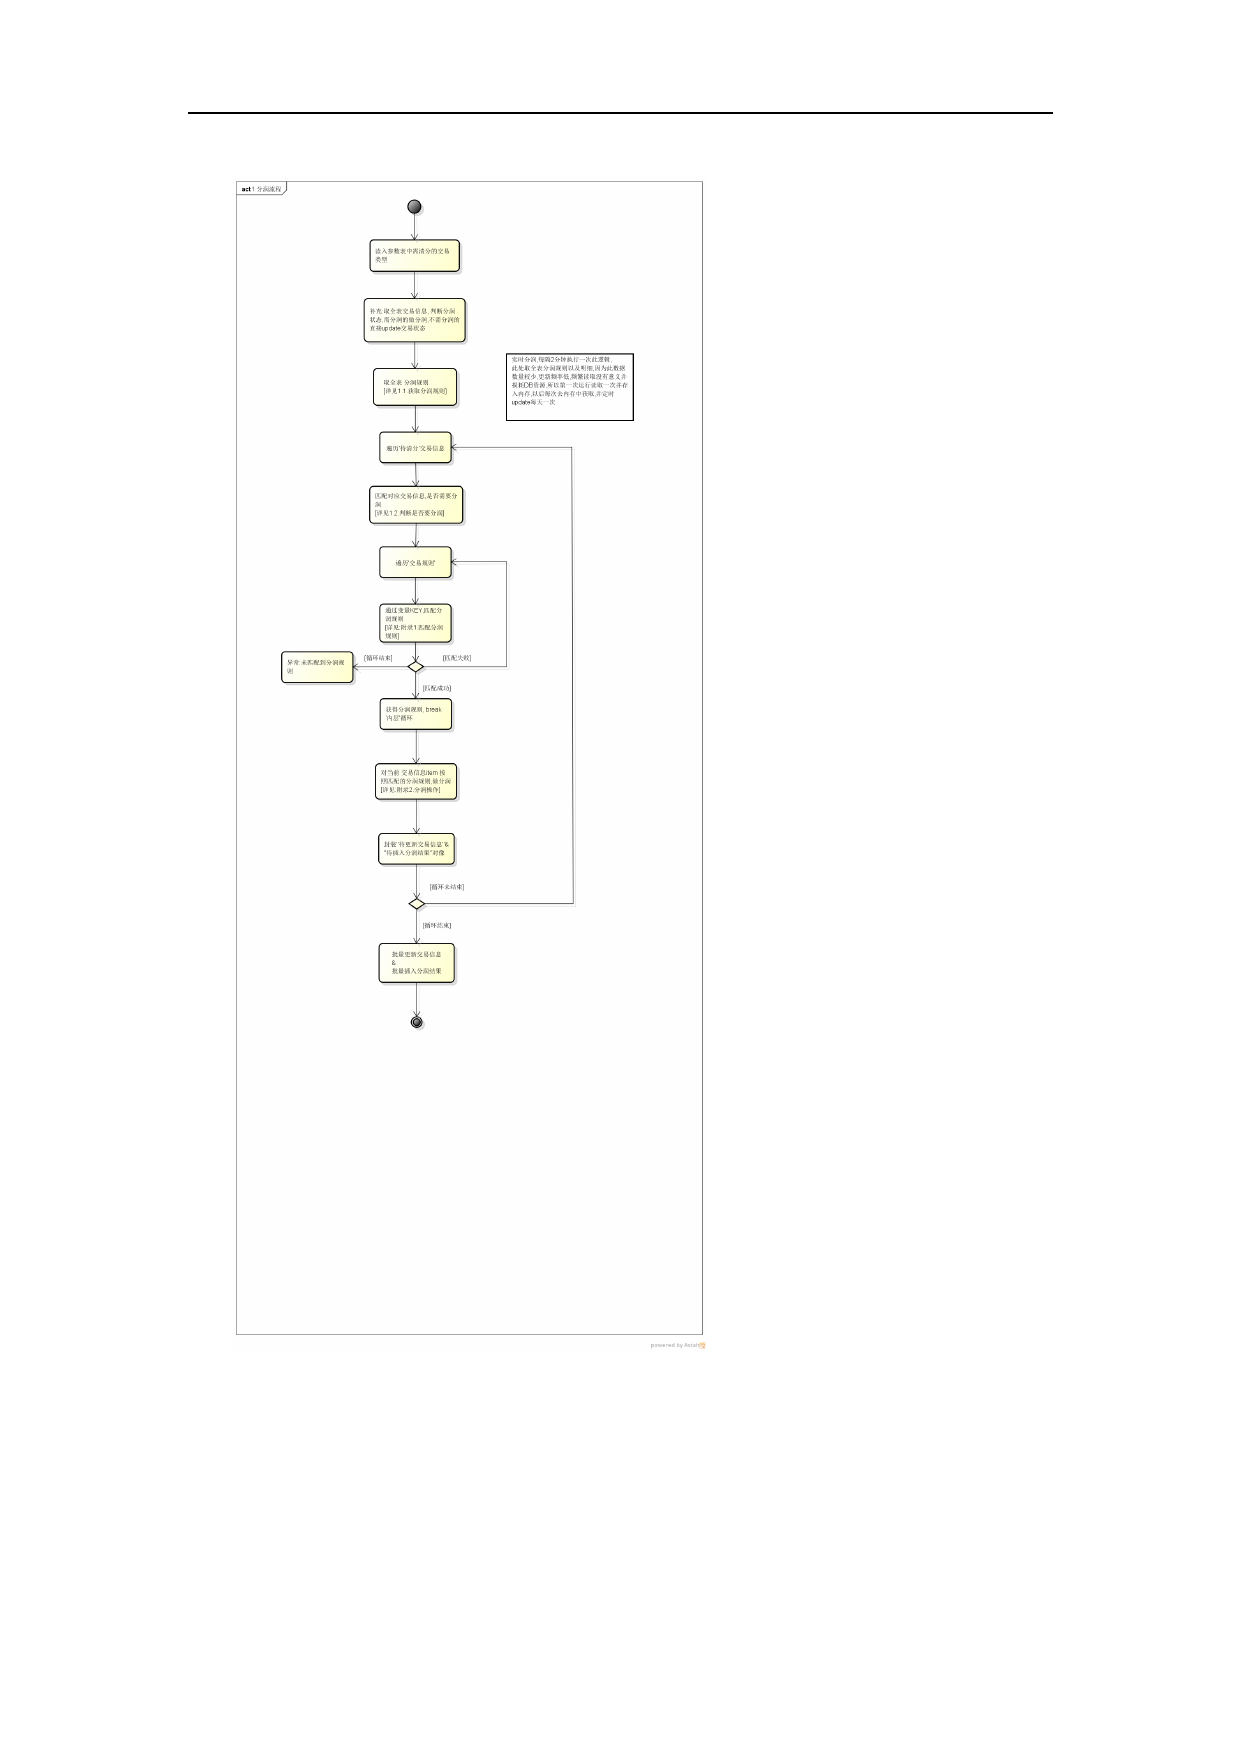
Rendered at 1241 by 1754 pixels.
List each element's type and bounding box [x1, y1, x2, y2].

picture [231, 176, 707, 1350]
